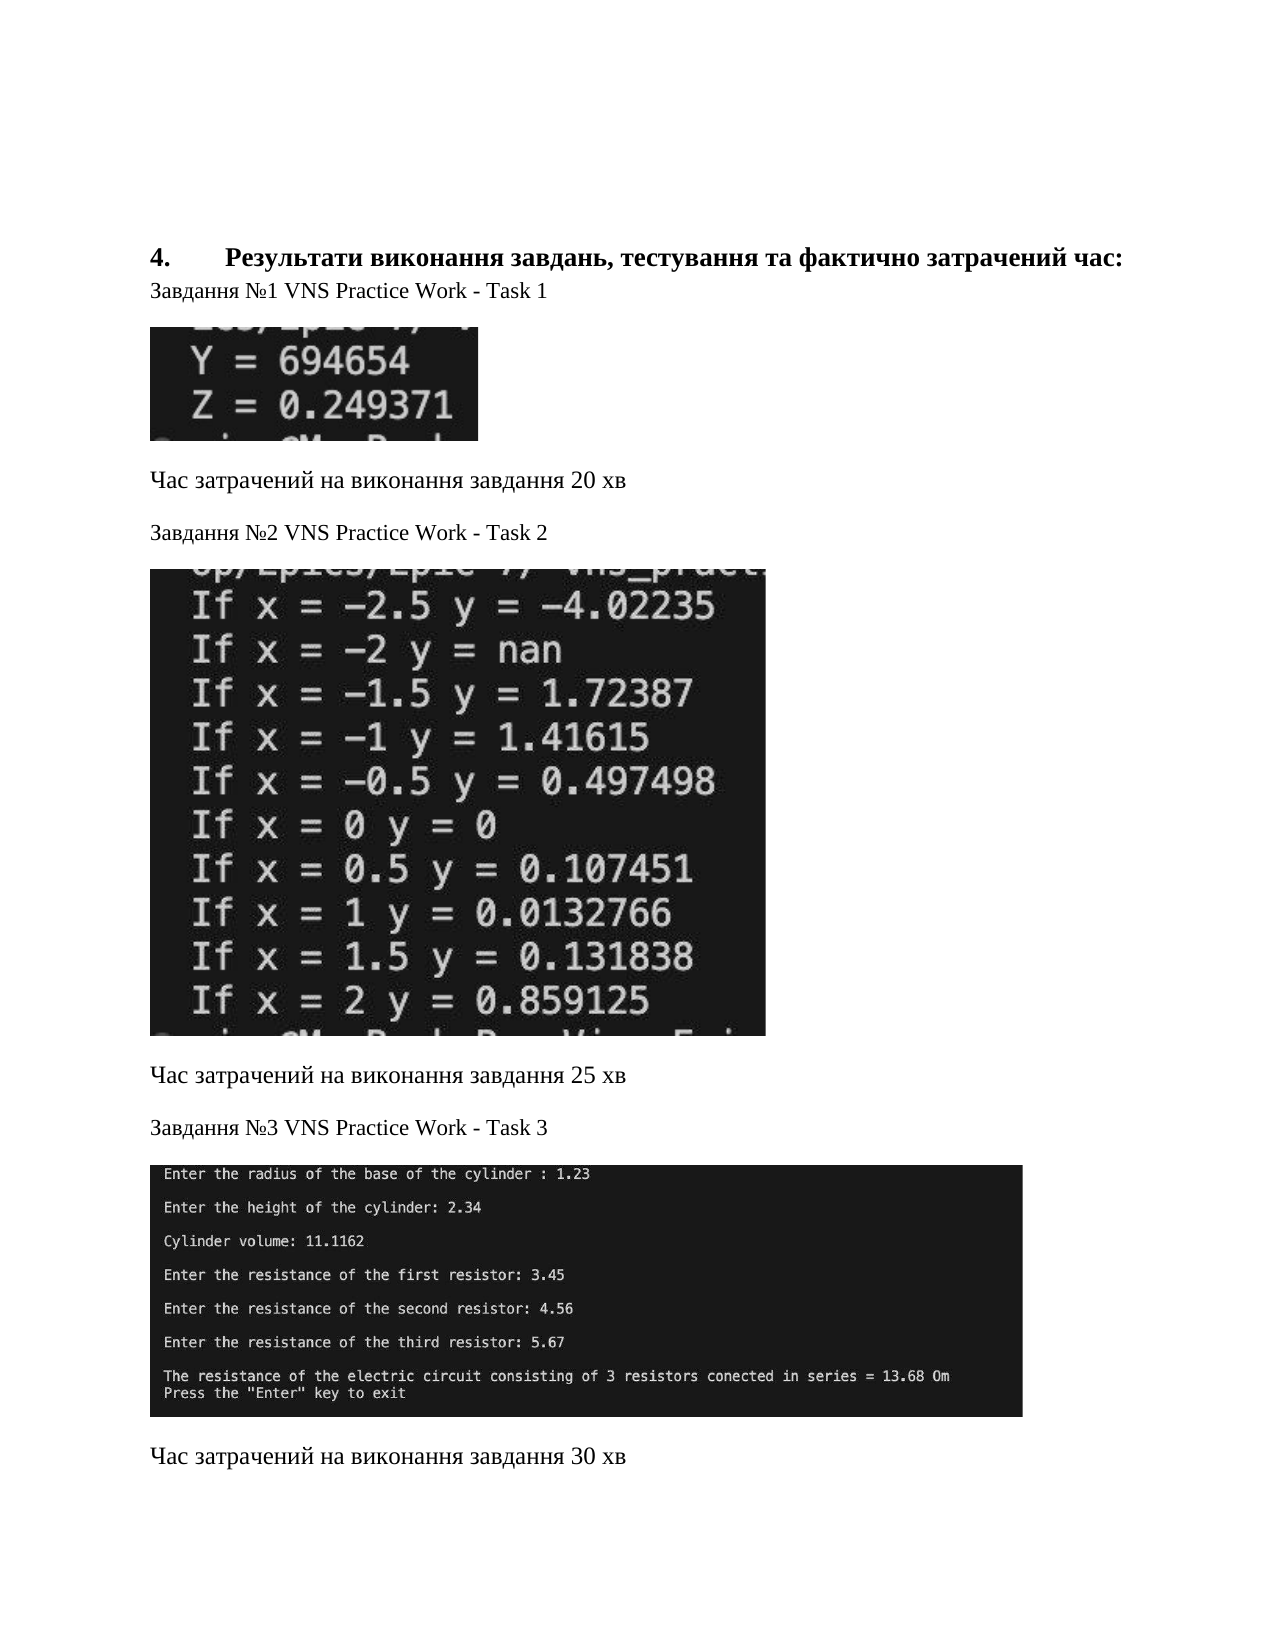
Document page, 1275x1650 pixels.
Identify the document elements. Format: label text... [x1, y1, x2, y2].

text Час затрачений на виконання завдання 25 хв [150, 1060, 1125, 1089]
subtitle 4. Результати виконання завдань, тестування та фактично затрачений час: [150, 241, 1125, 272]
text Час затрачений на виконання завдання 30 хв [150, 1441, 1125, 1470]
picture [150, 569, 766, 1036]
picture [150, 327, 479, 441]
text Завдання №2 VNS Practice Work - Task 2 [150, 519, 1125, 545]
text Час затрачений на виконання завдання 20 хв [150, 465, 1125, 494]
text Завдання №1 VNS Practice Work - Task 1 [150, 277, 1125, 303]
text Завдання №3 VNS Practice Work - Task 3 [150, 1114, 1125, 1140]
picture [150, 1165, 1023, 1417]
